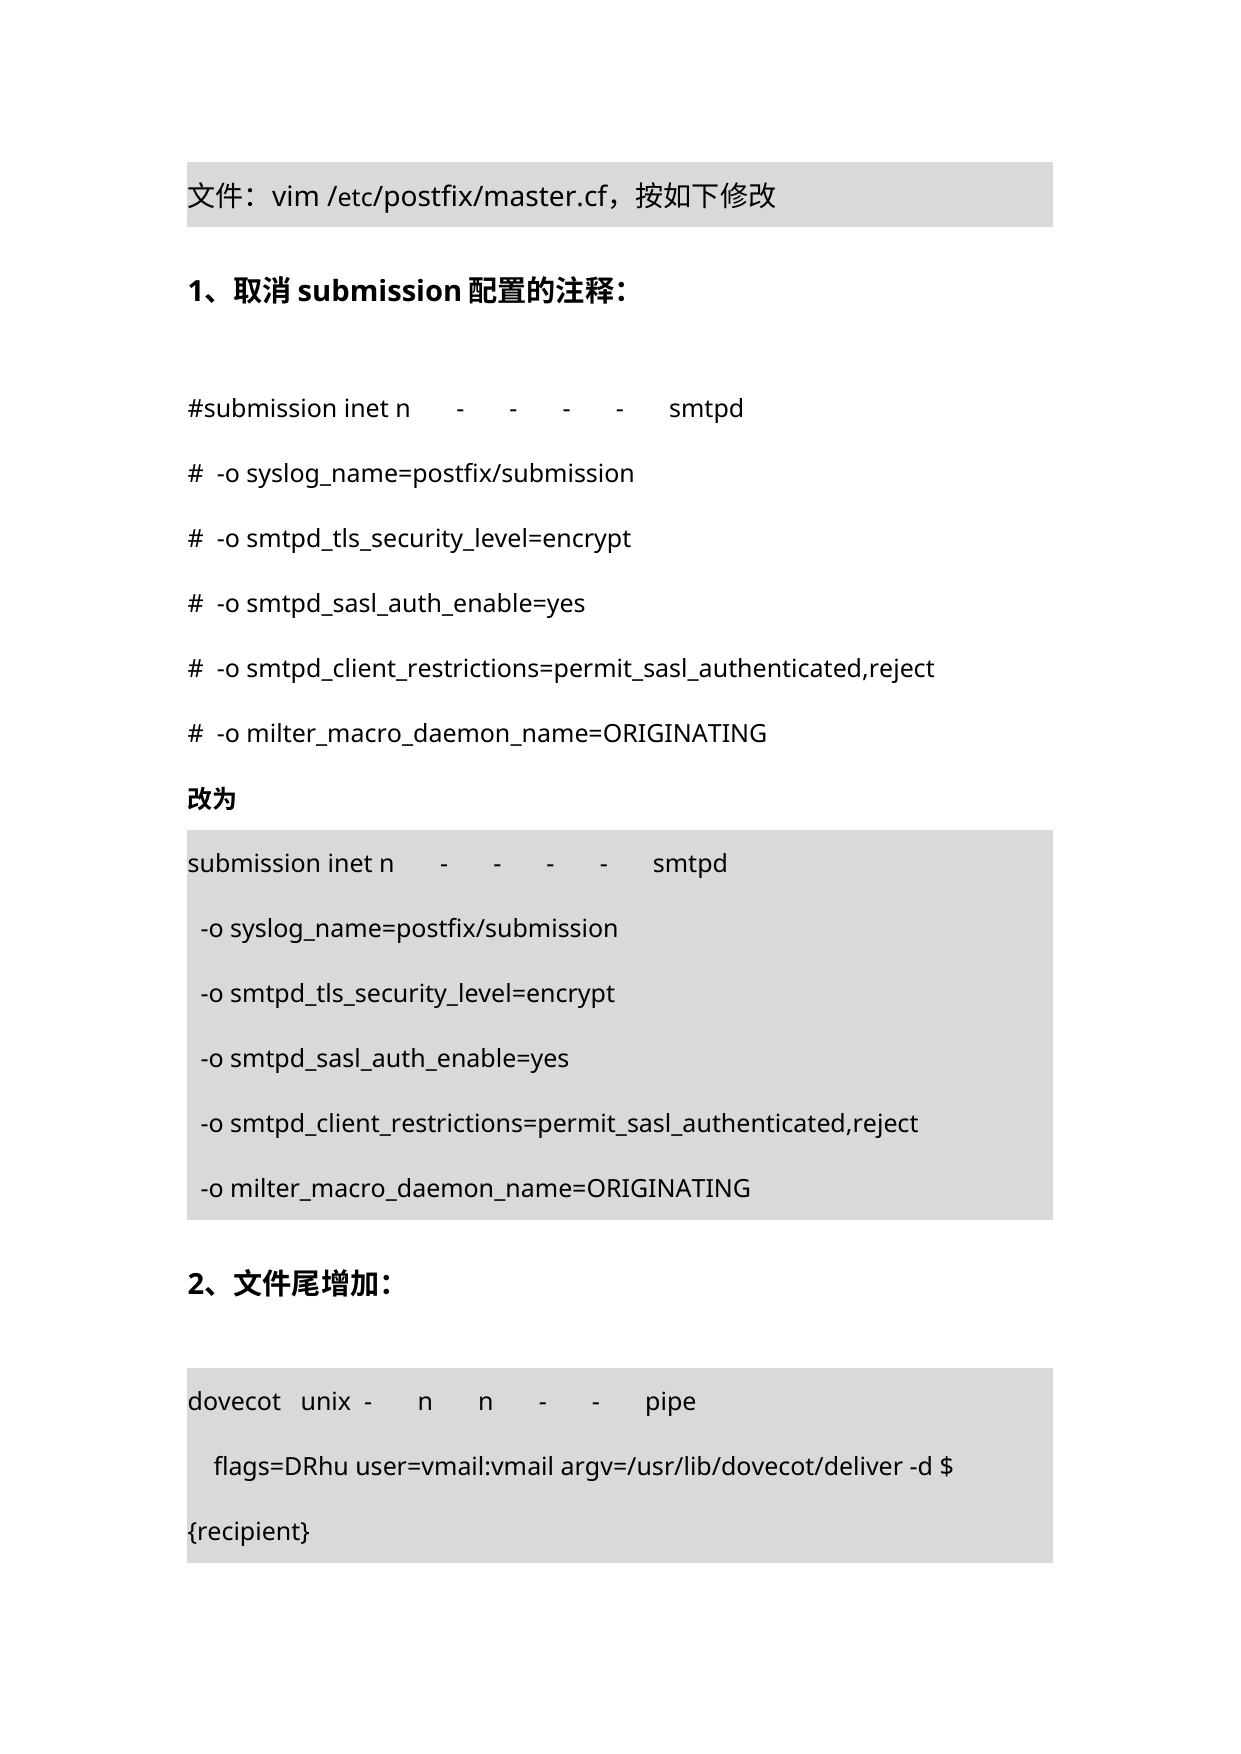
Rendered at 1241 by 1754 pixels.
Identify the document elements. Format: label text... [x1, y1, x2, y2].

text -o smtpd_tls_security_level=encrypt [187, 960, 1053, 1025]
text # -o smtpd_tls_security_level=encrypt [187, 505, 1053, 570]
subtitle 2、文件尾增加： [187, 1249, 1053, 1314]
text 改为 [187, 765, 1053, 830]
subtitle 1、取消submission配置的注释： [187, 256, 1053, 321]
text # -o smtpd_sasl_auth_enable=yes [187, 570, 1053, 635]
text # -o syslog_name=postfix/submission [187, 440, 1053, 505]
text # -o smtpd_client_restrictions=permit_sasl_authenticated,reject [187, 635, 1053, 700]
text -o smtpd_client_restrictions=permit_sasl_authenticated,reject [187, 1090, 1053, 1155]
text # -o milter_macro_daemon_name=ORIGINATING [187, 700, 1053, 765]
text flags=DRhu user=vmail:vmail argv=/usr/lib/dovecot/deliver -d ${recipient} [187, 1433, 1053, 1563]
text -o smtpd_sasl_auth_enable=yes [187, 1025, 1053, 1090]
text #submission inet n - - - - smtpd [187, 375, 1053, 440]
text 文件：vim /etc/postfix/master.cf，按如下修改 [187, 162, 1053, 227]
text submission inet n - - - - smtpd [187, 830, 1053, 895]
text -o milter_macro_daemon_name=ORIGINATING [187, 1155, 1053, 1220]
text dovecot unix - n n - - pipe [187, 1368, 1053, 1433]
text -o syslog_name=postfix/submission [187, 895, 1053, 960]
